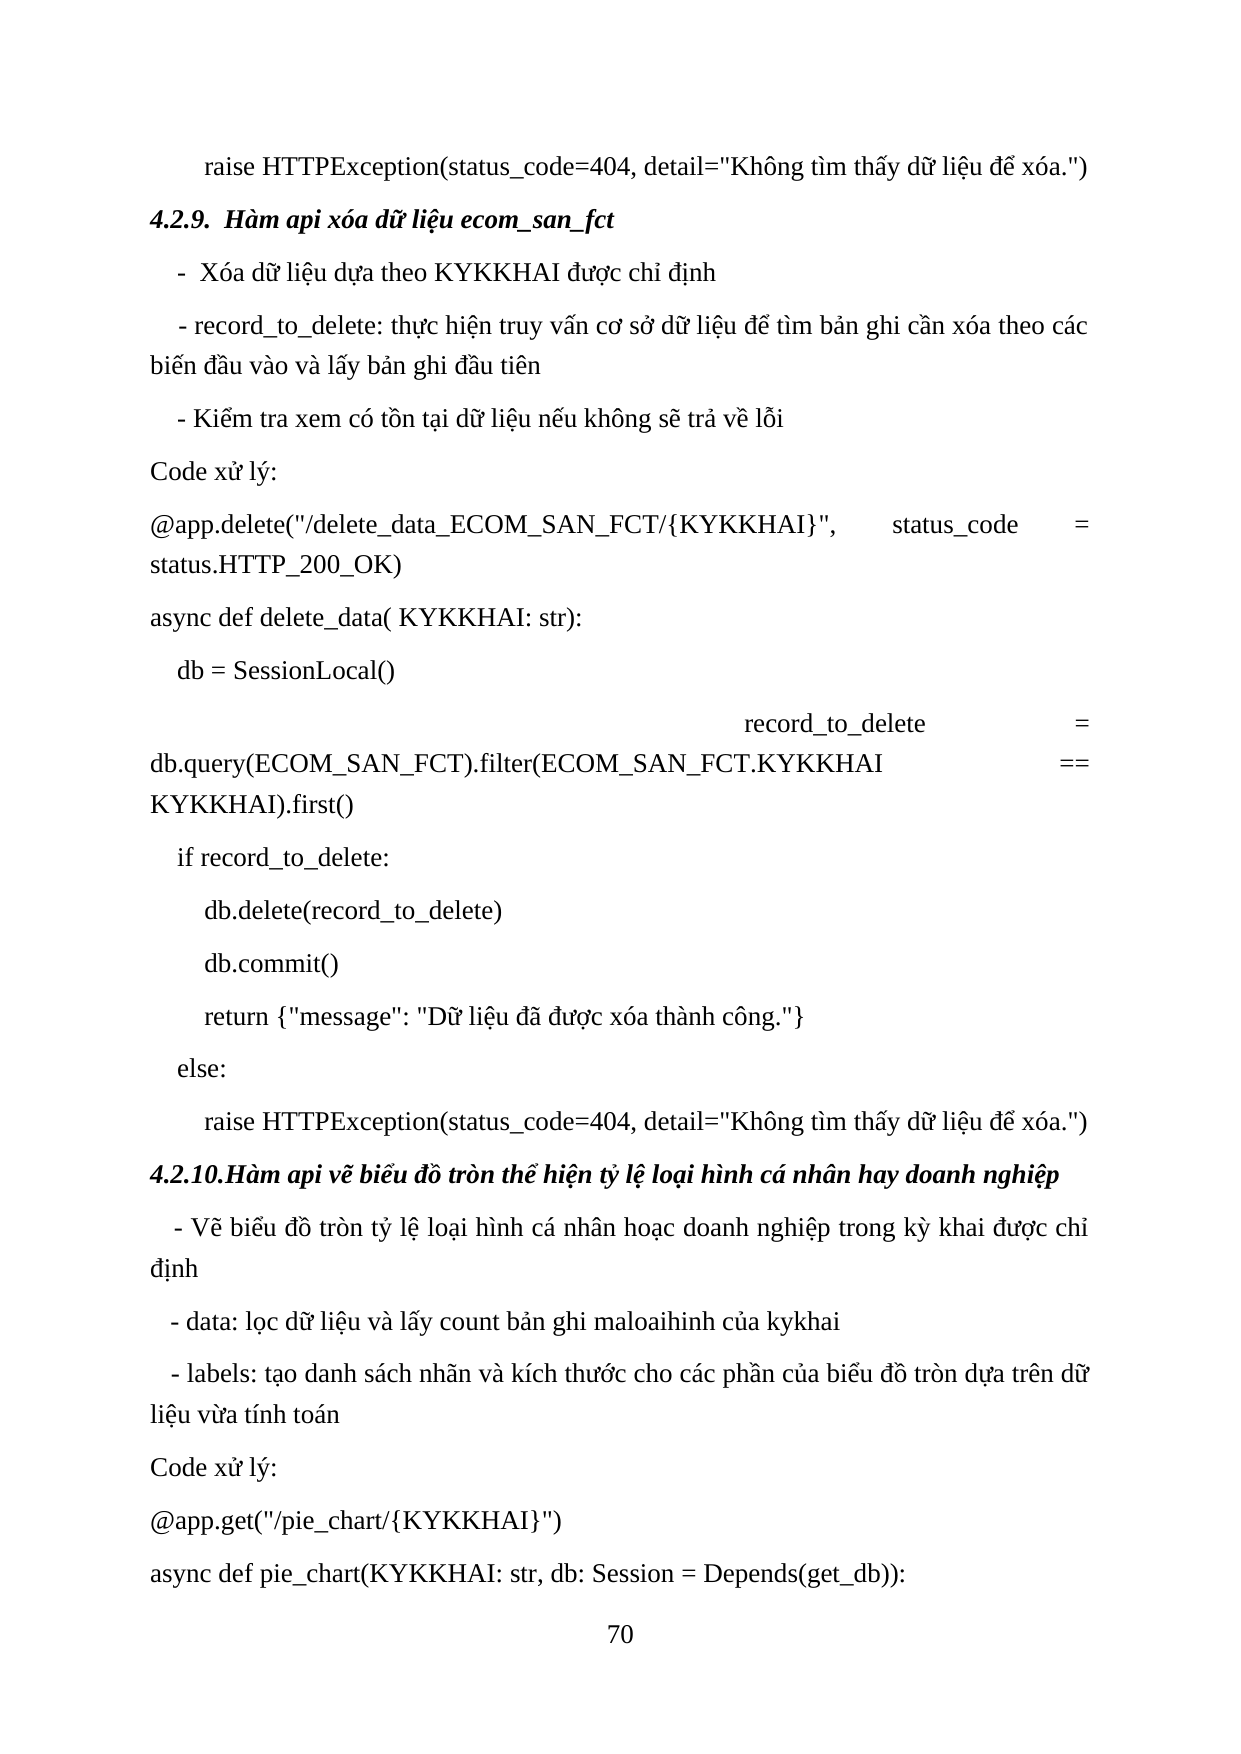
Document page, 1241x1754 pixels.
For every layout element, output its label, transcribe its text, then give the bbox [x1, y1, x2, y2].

text async def delete_data( KYKKHAI: str): [150, 601, 1090, 632]
subtitle Hàm api xóa dữ liệu ecom_san_fct [150, 203, 1090, 234]
subtitle Hàm api vẽ biểu đồ tròn thể hiện tỷ lệ loại hình cá nhân hay doanh nghiệp [150, 1158, 1090, 1189]
text - record_to_delete: thực hiện truy vấn cơ sở dữ liệu để tìm bản ghi cần xóa theo các biến đầu vào và lấy bản ghi đầu tiên [150, 309, 1090, 380]
text Code xử lý: [150, 1451, 1090, 1482]
text else: [150, 1052, 1090, 1084]
text - Kiểm tra xem có tồn tại dữ liệu nếu không sẽ trả về lỗi [150, 402, 1090, 433]
text if record_to_delete: [150, 841, 1090, 872]
text - labels: tạo danh sách nhãn và kích thước cho các phần của biểu đồ tròn dựa trên dữ liệu vừa tính toán [150, 1357, 1090, 1429]
text - data: lọc dữ liệu và lấy count bản ghi maloaihinh của kykhai [150, 1304, 1090, 1336]
text raise HTTPException(status_code=404, detail="Không tìm thấy dữ liệu để xóa.") [150, 1105, 1090, 1137]
text - Xóa dữ liệu dựa theo KYKKHAI được chỉ định [150, 256, 1090, 287]
text raise HTTPException(status_code=404, detail="Không tìm thấy dữ liệu để xóa.") [150, 150, 1090, 181]
text @app.get("/pie_chart/{KYKKHAI}") [150, 1504, 1090, 1535]
text Code xử lý: [150, 455, 1090, 486]
text db.delete(record_to_delete) [150, 894, 1090, 925]
text return {"message": "Dữ liệu đã được xóa thành công."} [150, 999, 1090, 1031]
text @app.delete("/delete_data_ECOM_SAN_FCT/{KYKKHAI}", status_code = status.HTTP_200_OK) [150, 508, 1090, 579]
text - Vẽ biểu đồ tròn tỷ lệ loại hình cá nhân hoạc doanh nghiệp trong kỳ khai được chỉ định [150, 1211, 1090, 1283]
text db.commit() [150, 947, 1090, 978]
text record_to_delete = db.query(ECOM_SAN_FCT).filter(ECOM_SAN_FCT.KYKKHAI == KYKKHAI).first() [150, 707, 1090, 819]
text db = SessionLocal() [150, 654, 1090, 685]
text async def pie_chart(KYKKHAI: str, db: Session = Depends(get_db)): [150, 1557, 1090, 1588]
